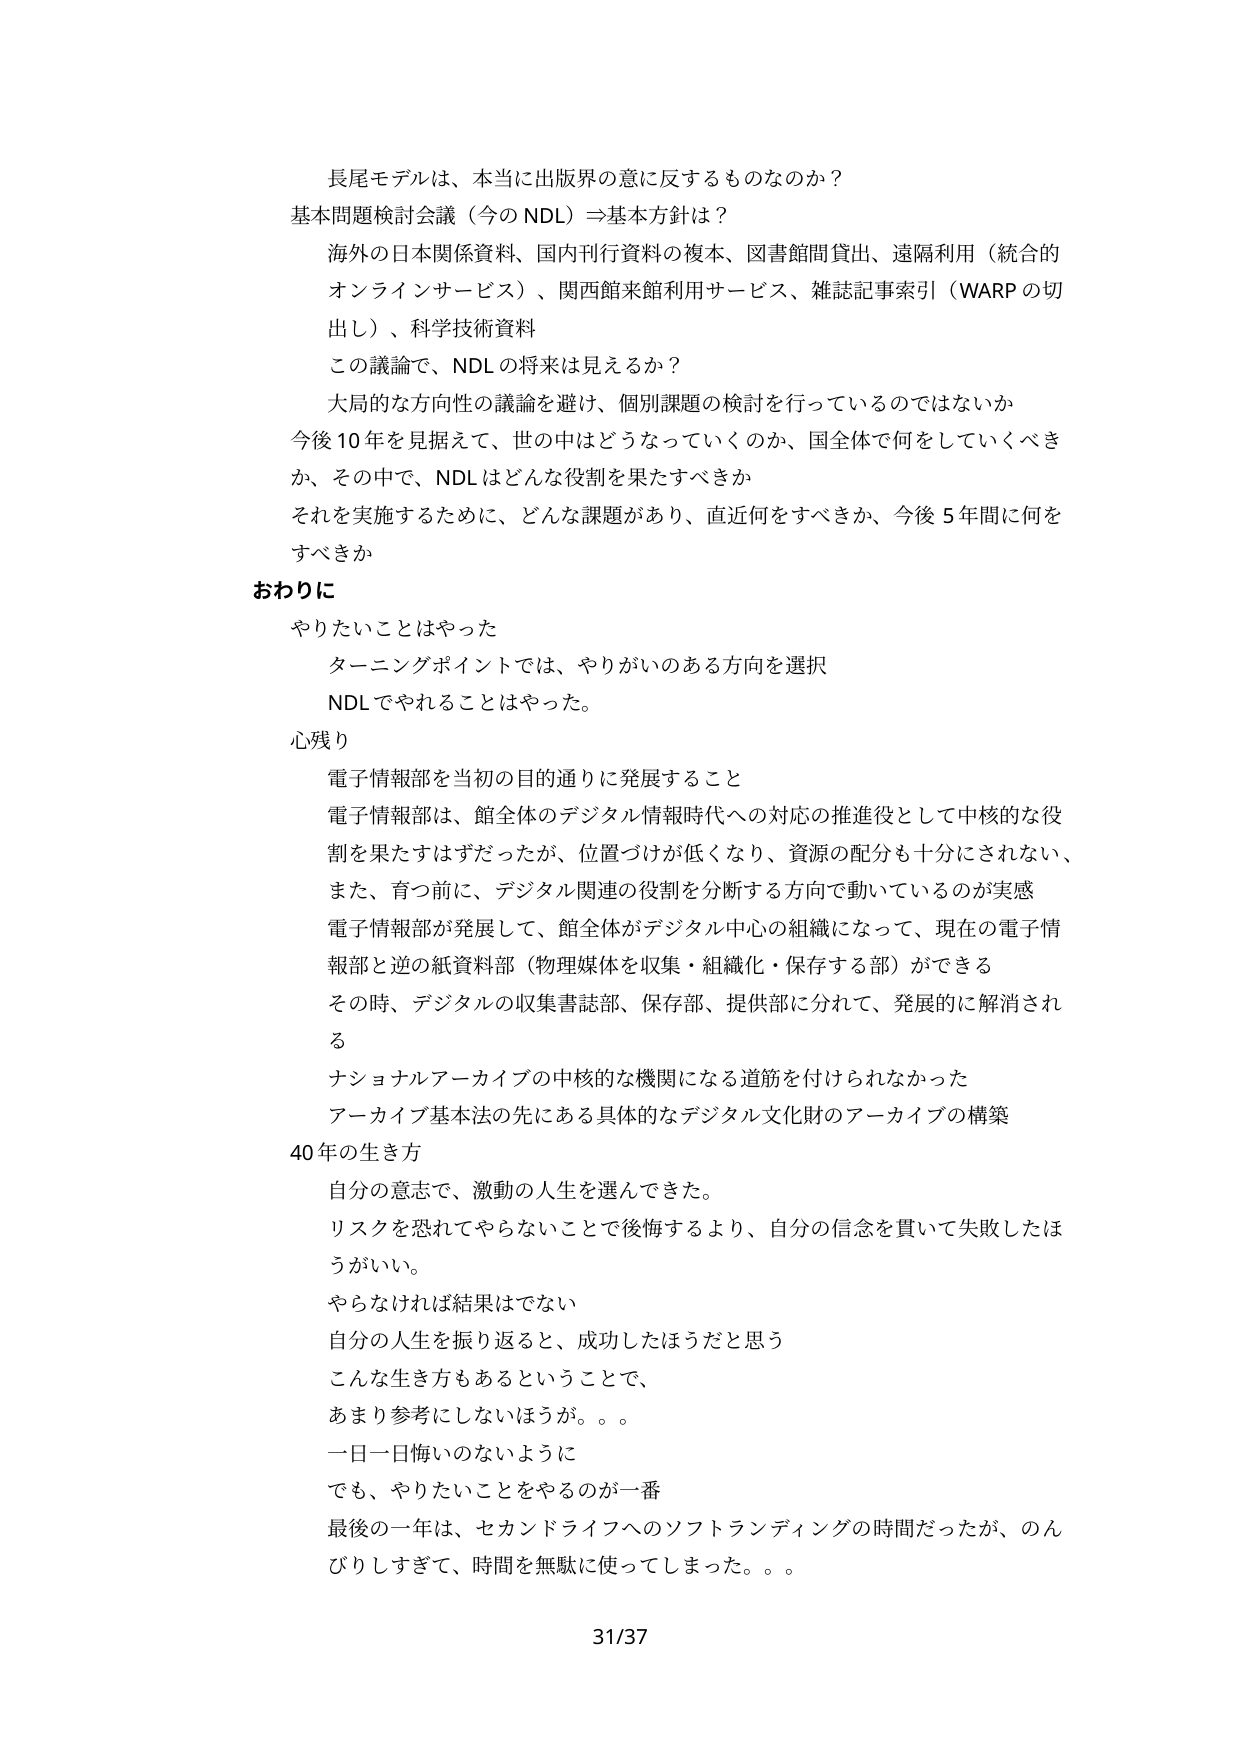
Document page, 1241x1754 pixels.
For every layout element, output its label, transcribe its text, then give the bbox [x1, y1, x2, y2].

list 基本問題検討会議（今のNDL）⇒基本方針は？ [290, 196, 1063, 233]
list あまり参考にしないほうが。。。 [327, 1396, 1063, 1433]
list アーカイブ基本法の先にある具体的なデジタル文化財のアーカイブの構築 [327, 1096, 1063, 1133]
list やりたいことはやった [290, 608, 1063, 646]
list 最後の一年は、セカンドライフへのソフトランディングの時間だったが、のんびりしすぎて、時間を無駄に使ってしまった。。。 [327, 1508, 1063, 1583]
list 大局的な方向性の議論を避け、個別課題の検討を行っているのではないか [327, 383, 1063, 421]
list この議論で、NDLの将来は見えるか？ [327, 346, 1063, 383]
list やらなければ結果はでない [327, 1283, 1063, 1321]
list ナショナルアーカイブの中核的な機関になる道筋を付けられなかった [327, 1058, 1063, 1096]
list 電子情報部が発展して、館全体がデジタル中心の組織になって、現在の電子情報部と逆の紙資料部（物理媒体を収集・組織化・保存する部）ができる [327, 908, 1063, 983]
list NDLでやれることはやった。 [327, 683, 1063, 721]
subtitle おわりに [252, 571, 1063, 608]
list 40年の生き方 [290, 1133, 1063, 1171]
list 自分の意志で、激動の人生を選んできた。 [327, 1171, 1063, 1208]
list 今後10年を見据えて、世の中はどうなっていくのか、国全体で何をしていくべきか、その中で、NDLはどんな役割を果たすべきか [290, 421, 1063, 496]
list それを実施するために、どんな課題があり、直近何をすべきか、今後5年間に何をすべきか [290, 496, 1063, 571]
list でも、やりたいことをやるのが一番 [327, 1471, 1063, 1508]
list その時、デジタルの収集書誌部、保存部、提供部に分れて、発展的に解消される [327, 983, 1063, 1058]
list 心残り [290, 721, 1063, 758]
list 海外の日本関係資料、国内刊行資料の複本、図書館間貸出、遠隔利用（統合的オンラインサービス）、関西館来館利用サービス、雑誌記事索引（WARPの切出し）、科学技術資料 [327, 233, 1063, 346]
list リスクを恐れてやらないことで後悔するより、自分の信念を貫いて失敗したほうがいい。 [327, 1208, 1063, 1283]
list 電子情報部を当初の目的通りに発展すること [327, 758, 1063, 796]
list ターニングポイントでは、やりがいのある方向を選択 [327, 646, 1063, 683]
list 一日一日悔いのないように [327, 1433, 1063, 1471]
list 自分の人生を振り返ると、成功したほうだと思う [327, 1321, 1063, 1358]
list 長尾モデルは、本当に出版界の意に反するものなのか？ [327, 158, 1063, 196]
list 電子情報部は、館全体のデジタル情報時代への対応の推進役として中核的な役割を果たすはずだったが、位置づけが低くなり、資源の配分も十分にされない、また、育つ前に、デジタル関連の役割を分断する方向で動いているのが実感 [327, 796, 1063, 908]
list こんな生き方もあるということで、 [327, 1358, 1063, 1396]
